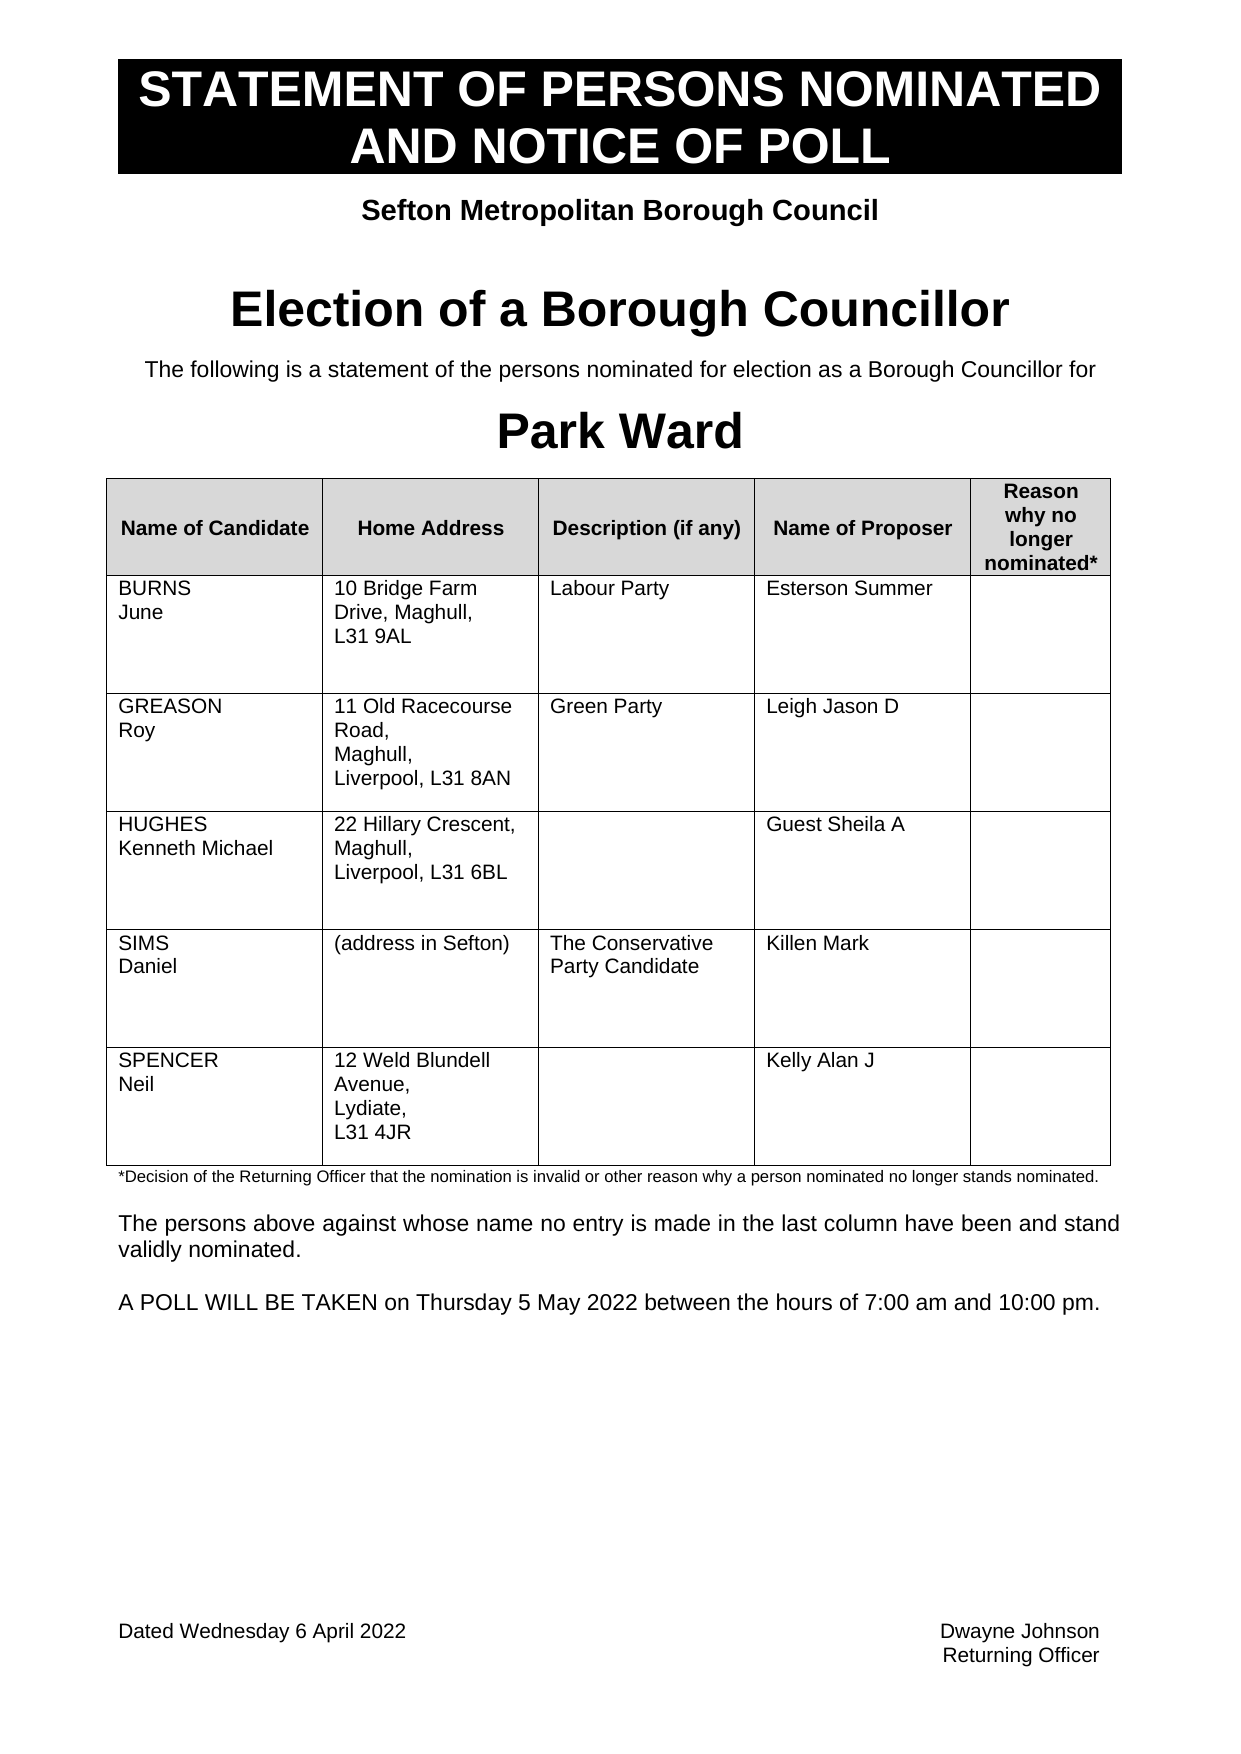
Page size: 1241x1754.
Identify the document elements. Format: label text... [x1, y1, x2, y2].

table_cell 10 Bridge Farm Drive, Maghull, L31 9AL [323, 576, 538, 693]
text The persons above against whose name no entry is made in the last column have been and stand validly nominated. [118, 1209, 1122, 1262]
table_cell [971, 1048, 1110, 1165]
table_cell SPENCER Neil [107, 1048, 322, 1165]
table_cell [971, 694, 1110, 811]
table_cell Labour Party [539, 576, 754, 693]
table_cell 11 Old Racecourse Road, Maghull, Liverpool, L31 8AN [323, 694, 538, 811]
table_cell 22 Hillary Crescent, Maghull, Liverpool, L31 6BL [323, 812, 538, 929]
table_cell HUGHES Kenneth Michael [107, 812, 322, 929]
table_cell Esterson Summer [755, 576, 970, 693]
table_header Name of Proposer [755, 479, 970, 575]
text Park Ward [118, 402, 1122, 459]
table_header Description (if any) [539, 479, 754, 575]
table_cell Green Party [539, 694, 754, 811]
table_cell 12 Weld Blundell Avenue, Lydiate, L31 4JR [323, 1048, 538, 1165]
table_cell BURNS June [107, 576, 322, 693]
text STATEMENT OF PERSONS NOMINATED AND NOTICE OF POLL [118, 59, 1122, 174]
table_header Reason why no longer nominated* [971, 479, 1110, 575]
table_cell SIMS Daniel [107, 930, 322, 1047]
table_cell [539, 812, 754, 929]
table_cell GREASON Roy [107, 694, 322, 811]
table_cell Killen Mark [755, 930, 970, 1047]
text Election of a Borough Councillor [118, 279, 1122, 337]
text *Decision of the Returning Officer that the nomination is invalid or other reason why a person nominated no longer stands nominated. [118, 1166, 1122, 1186]
table_cell [971, 576, 1110, 693]
table_header Name of Candidate [107, 479, 322, 575]
text A POLL WILL BE TAKEN on Thursday 5 May 2022 between the hours of 7:00 am and 10:00 pm. [118, 1288, 1122, 1315]
table_cell The Conservative Party Candidate [539, 930, 754, 1047]
table_cell [971, 930, 1110, 1047]
table_cell Kelly Alan J [755, 1048, 970, 1165]
text The following is a statement of the persons nominated for election as a Borough Councillor for [118, 356, 1122, 382]
table_cell Guest Sheila A [755, 812, 970, 929]
table_cell [539, 1048, 754, 1165]
table_header Home Address [323, 479, 538, 575]
table_cell [971, 812, 1110, 929]
table_cell Leigh Jason D [755, 694, 970, 811]
text Sefton Metropolitan Borough Council [118, 193, 1122, 227]
table_cell (address in Sefton) [323, 930, 538, 1047]
